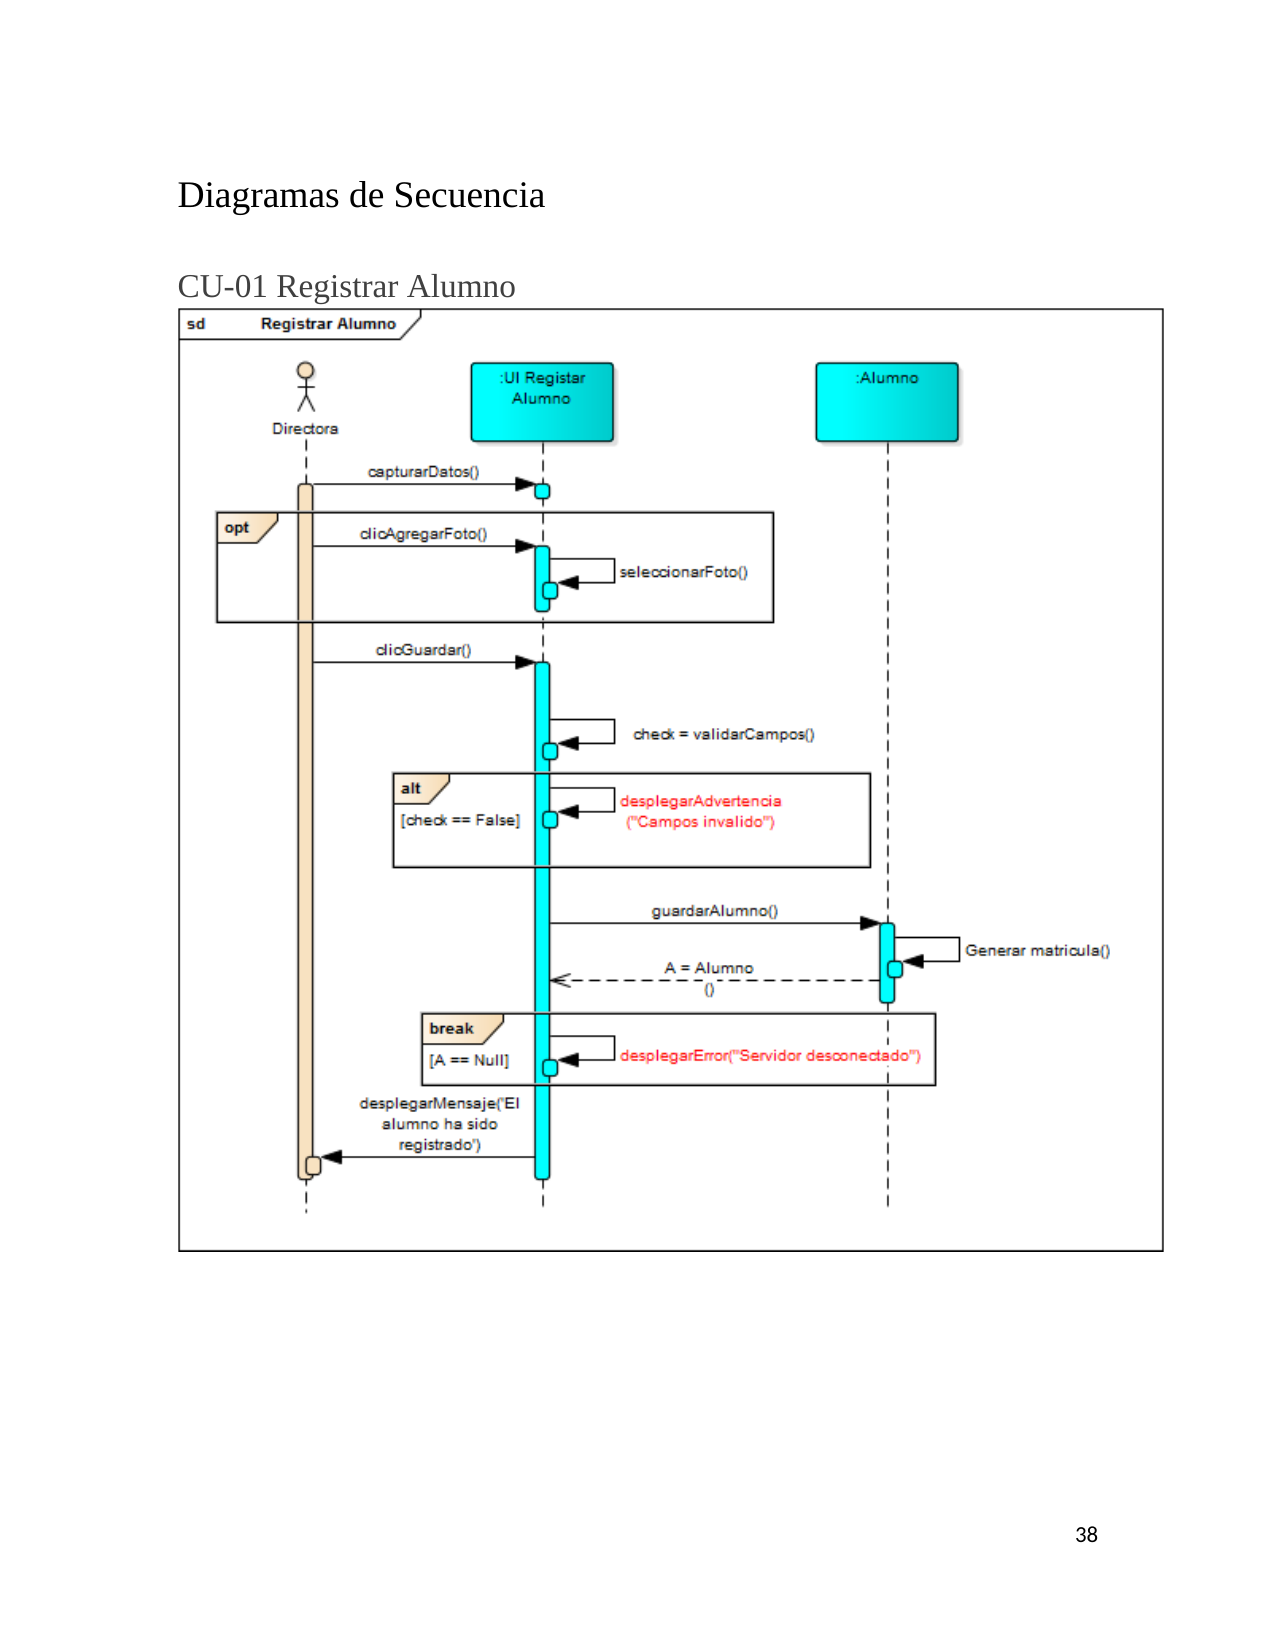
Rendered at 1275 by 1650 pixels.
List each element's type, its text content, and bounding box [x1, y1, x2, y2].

subtitle Diagramas de Secuencia [177, 173, 1098, 216]
subtitle CU-01 Registrar Alumno [177, 266, 1098, 304]
picture [177, 307, 1164, 1252]
